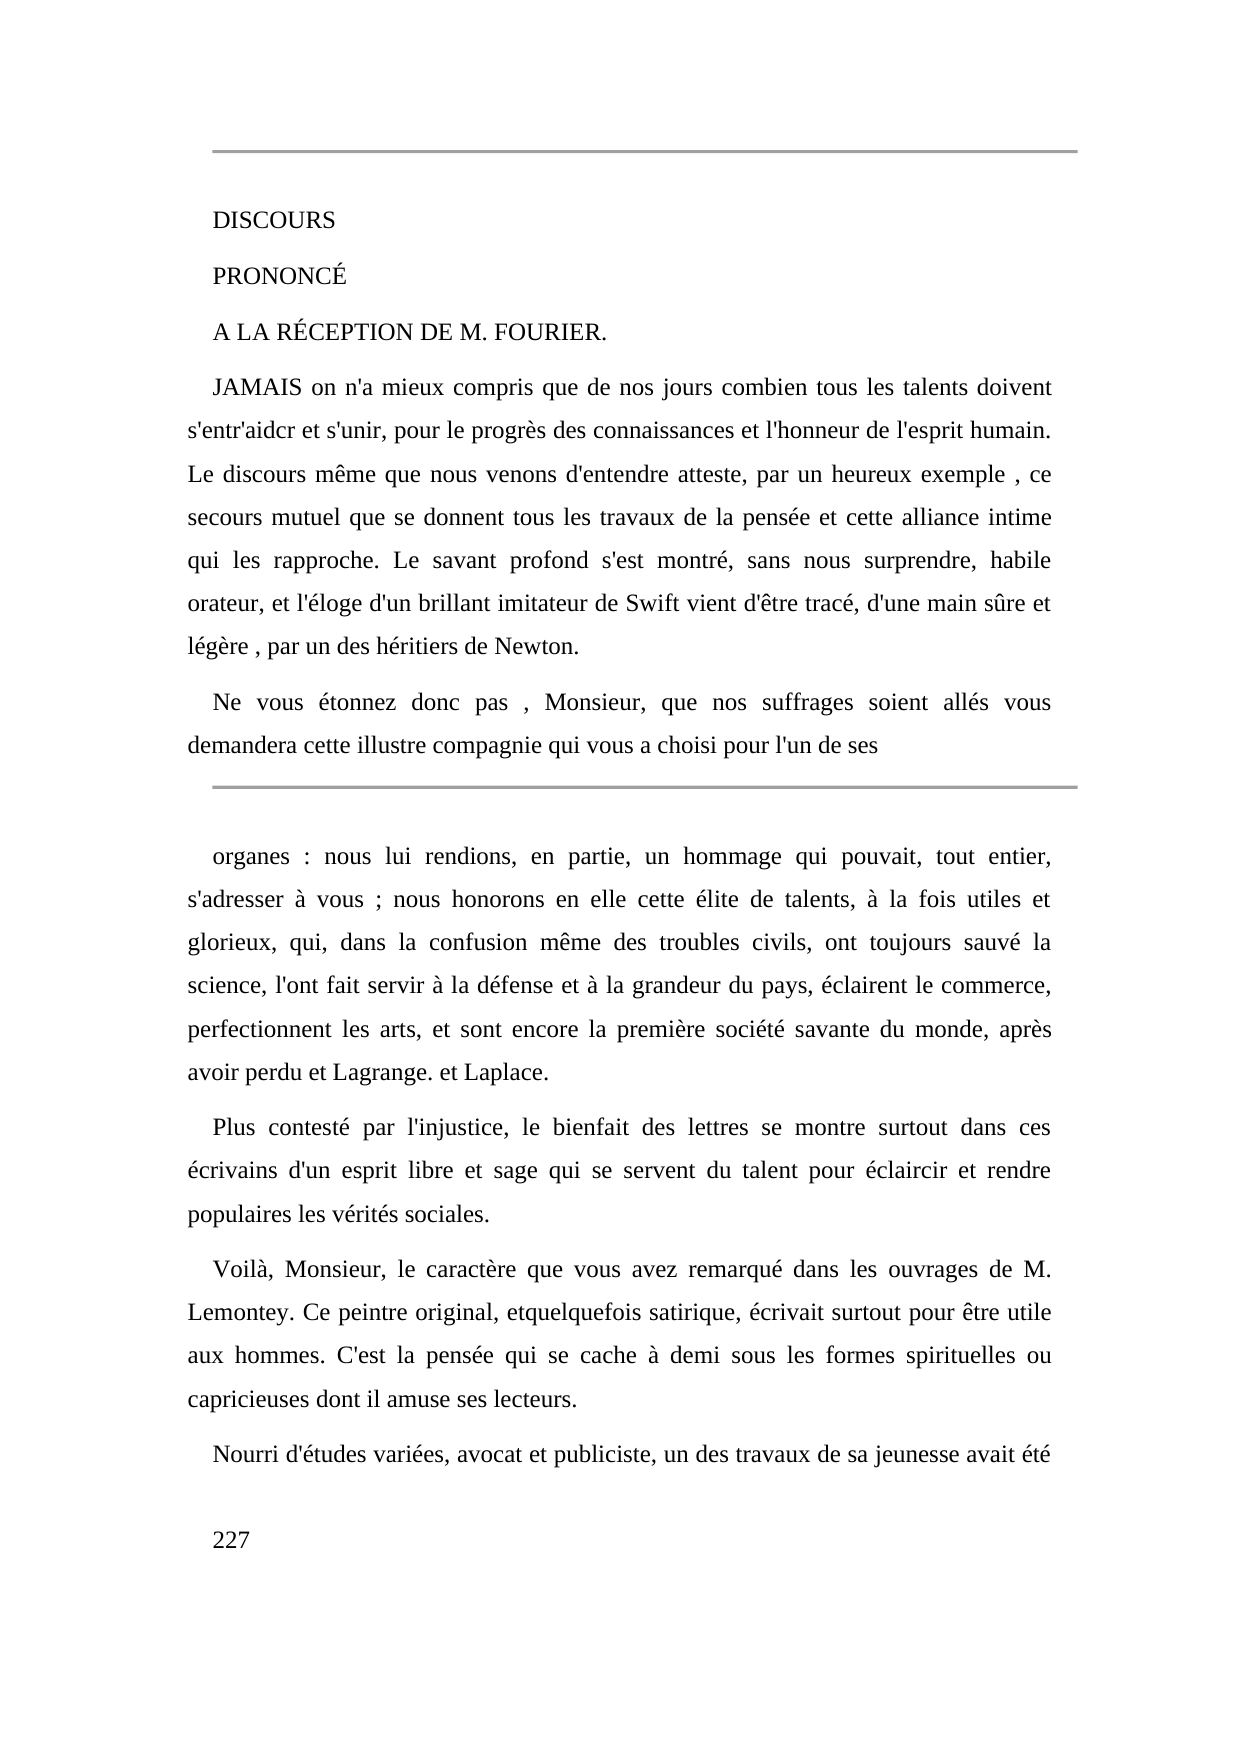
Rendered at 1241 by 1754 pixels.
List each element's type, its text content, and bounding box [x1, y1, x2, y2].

text DISCOURS [187, 206, 1053, 234]
text Ne vous étonnez donc pas , Monsieur, que nos suffrages soient allés vous demandera cette illustre compagnie qui vous a choisi pour l'un de ses [187, 687, 1053, 759]
text A LA RÉCEPTION DE M. FOURIER. [187, 317, 1053, 346]
text Plus contesté par l'injustice, le bienfait des lettres se montre surtout dans ces écrivains d'un esprit libre et sage qui se servent du talent pour éclaircir et rendre populaires les vérités sociales. [187, 1112, 1053, 1227]
text Voilà, Monsieur, le caractère que vous avez remarqué dans les ouvrages de M. Lemontey. Ce peintre original, etquelquefois satirique, écrivait surtout pour être utile aux hommes. C'est la pensée qui se cache à demi sous les formes spirituelles ou capricieuses dont il amuse ses lecteurs. [187, 1254, 1053, 1412]
text JAMAIS on n'a mieux compris que de nos jours combien tous les talents doivent s'entr'aidcr et s'unir, pour le progrès des connaissances et l'honneur de l'esprit humain. Le discours même que nous venons d'entendre atteste, par un heureux exemple , ce secours mutuel que se donnent tous les travaux de la pensée et cette alliance intime qui les rapproche. Le savant profond s'est montré, sans nous surprendre, habile orateur, et l'éloge d'un brillant imitateur de Swift vient d'être tracé, d'une main sûre et légère , par un des héritiers de Newton. [187, 372, 1053, 660]
text organes : nous lui rendions, en partie, un hommage qui pouvait, tout entier, s'adresser à vous ; nous honorons en elle cette élite de talents, à la fois utiles et glorieux, qui, dans la confusion même des troubles civils, ont toujours sauvé la science, l'ont fait servir à la défense et à la grandeur du pays, éclairent le commerce, perfectionnent les arts, et sont encore la première société savante du monde, après avoir perdu et Lagrange. et Laplace. [187, 841, 1053, 1086]
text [187, 1439, 1053, 1468]
text PRONONCÉ [187, 261, 1053, 290]
